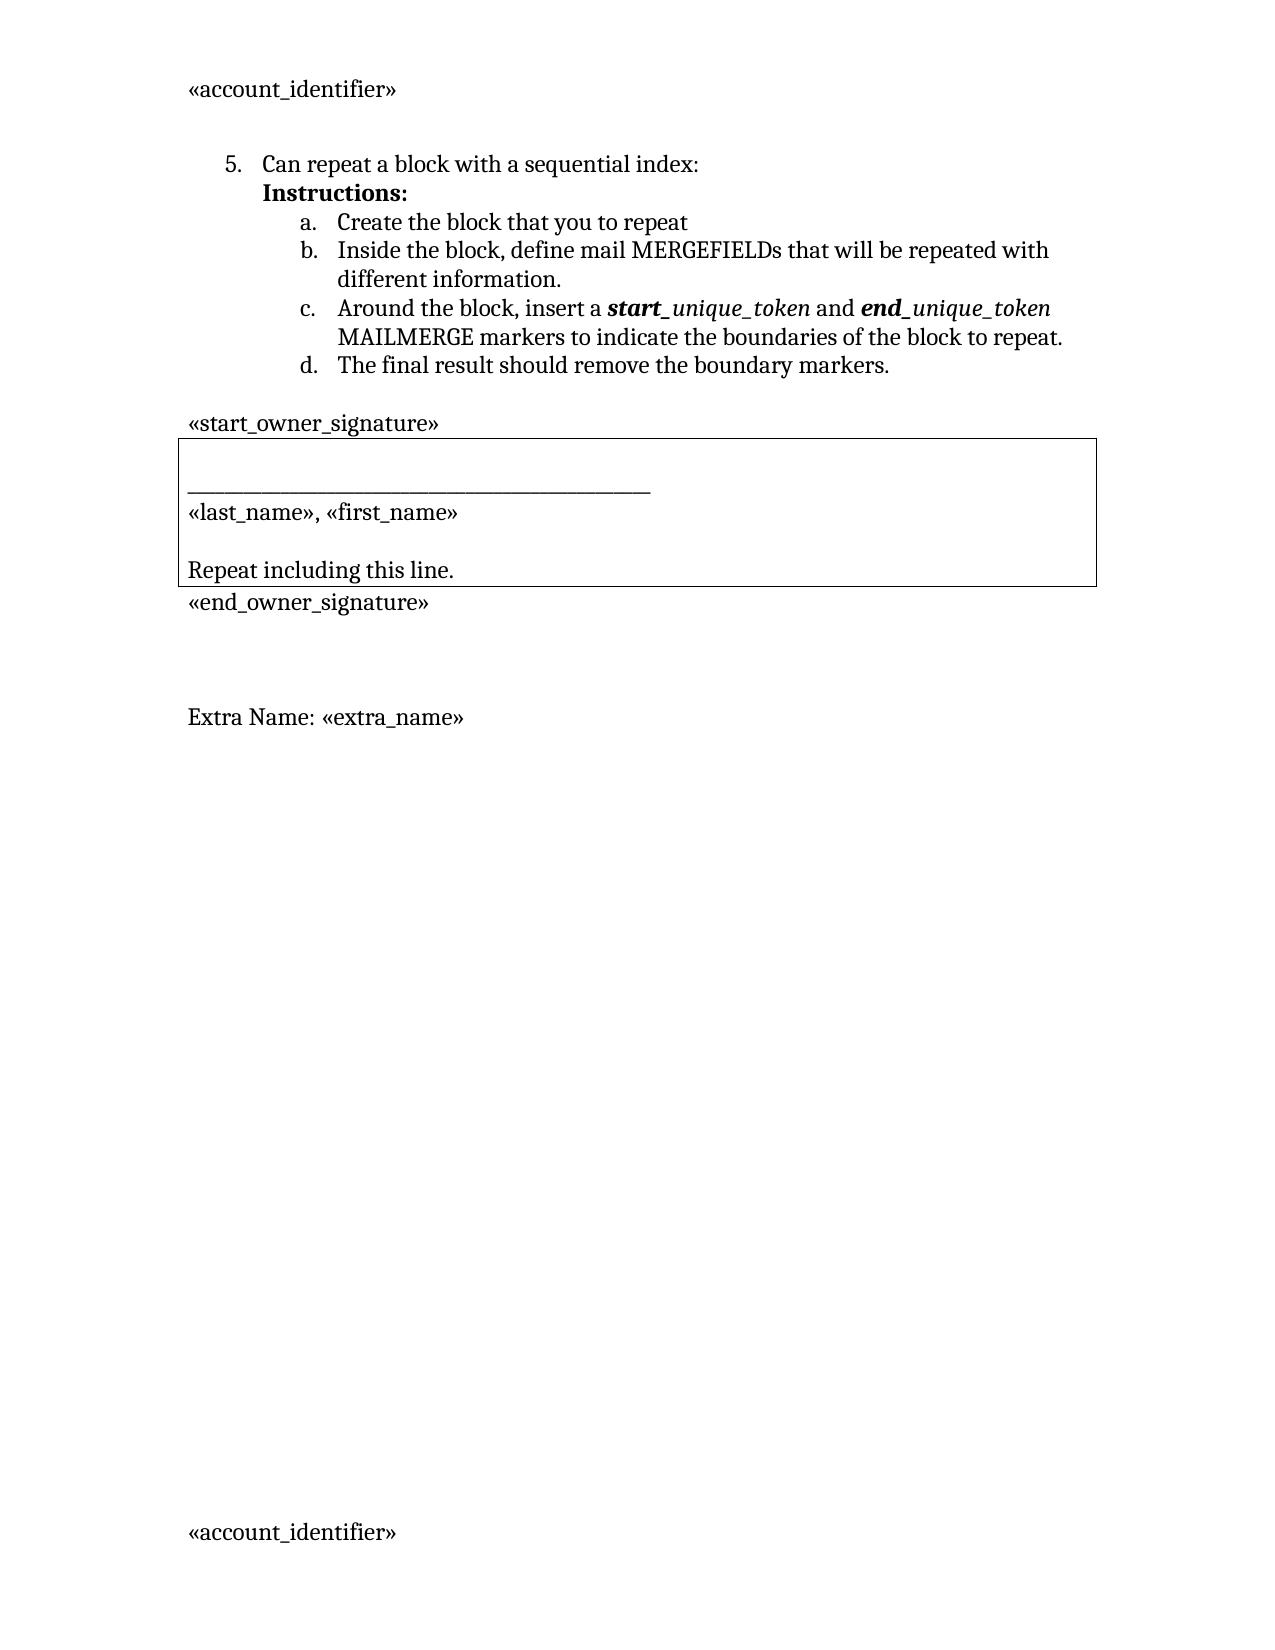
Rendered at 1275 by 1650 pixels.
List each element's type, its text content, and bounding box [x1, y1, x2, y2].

list Around the block, insert a start_unique_token and end_unique_token MAILMERGE markers to indicate the boundaries of the block to repeat. [300, 294, 1087, 351]
text Instructions: [187, 179, 1087, 207]
text «end_owner_signature» [187, 587, 1087, 616]
list The final result should remove the boundary markers. [300, 351, 1087, 380]
list Inside the block, define mail MERGEFIELDs that will be repeated with different information. [300, 236, 1087, 294]
list Create the block that you to repeat [300, 207, 1087, 236]
text Repeat including this line. [179, 552, 1096, 586]
text «last_name», «first_name» [187, 498, 1087, 527]
text «start_owner_signature» [187, 409, 1087, 437]
text Extra Name: [187, 702, 1087, 731]
text __________________________________________________ [187, 469, 1087, 498]
list Can repeat a block with a sequential index: [225, 150, 1087, 179]
